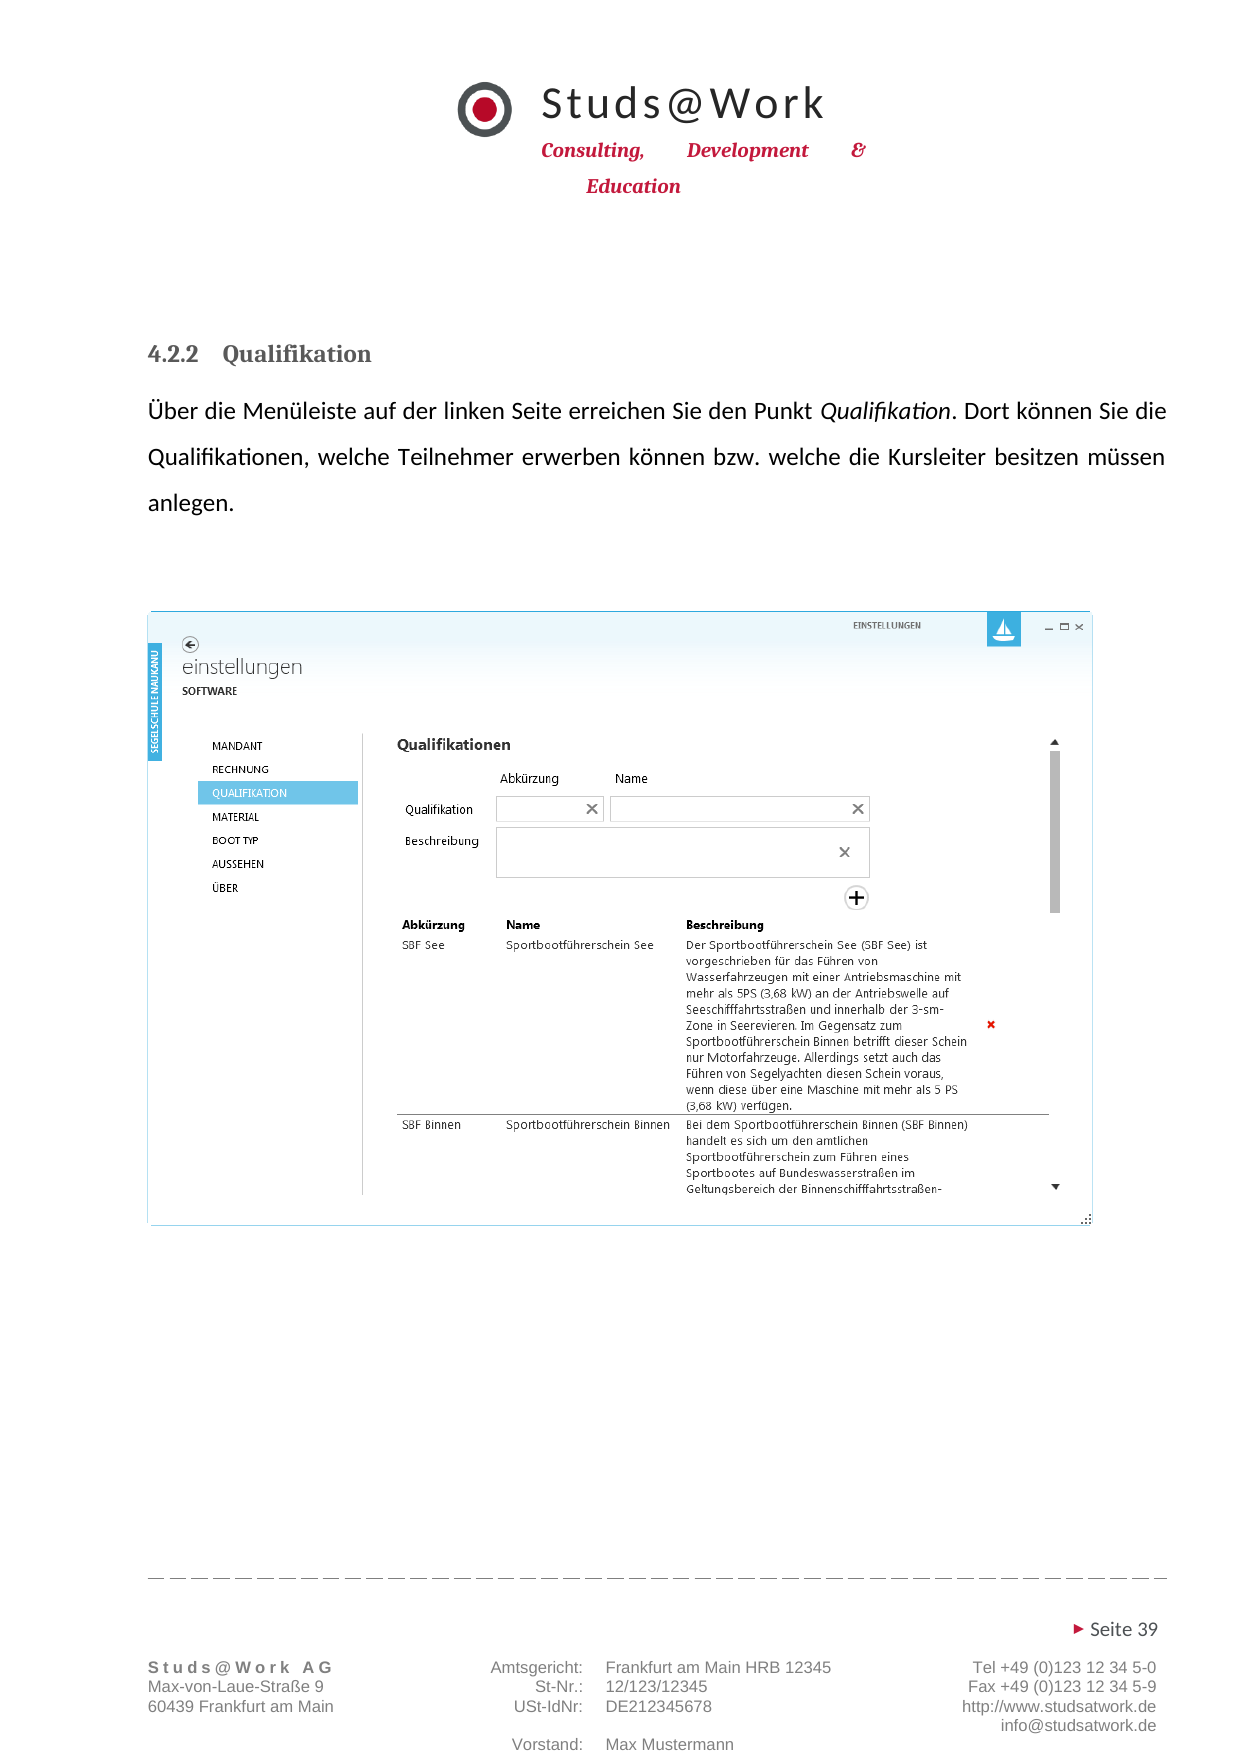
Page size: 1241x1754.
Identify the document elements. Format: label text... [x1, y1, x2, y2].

subtitle Qualifikation [148, 340, 1167, 368]
text Über die Menüleiste auf der linken Seite erreichen Sie den Punkt Qualifikation. Dort können Sie die Qualifikationen, welche Teilnehmer erwerben können bzw. welche die Kursleiter besitzen müssen anlegen. [148, 395, 1167, 517]
picture [147, 611, 1093, 1226]
picture [446, 73, 519, 145]
